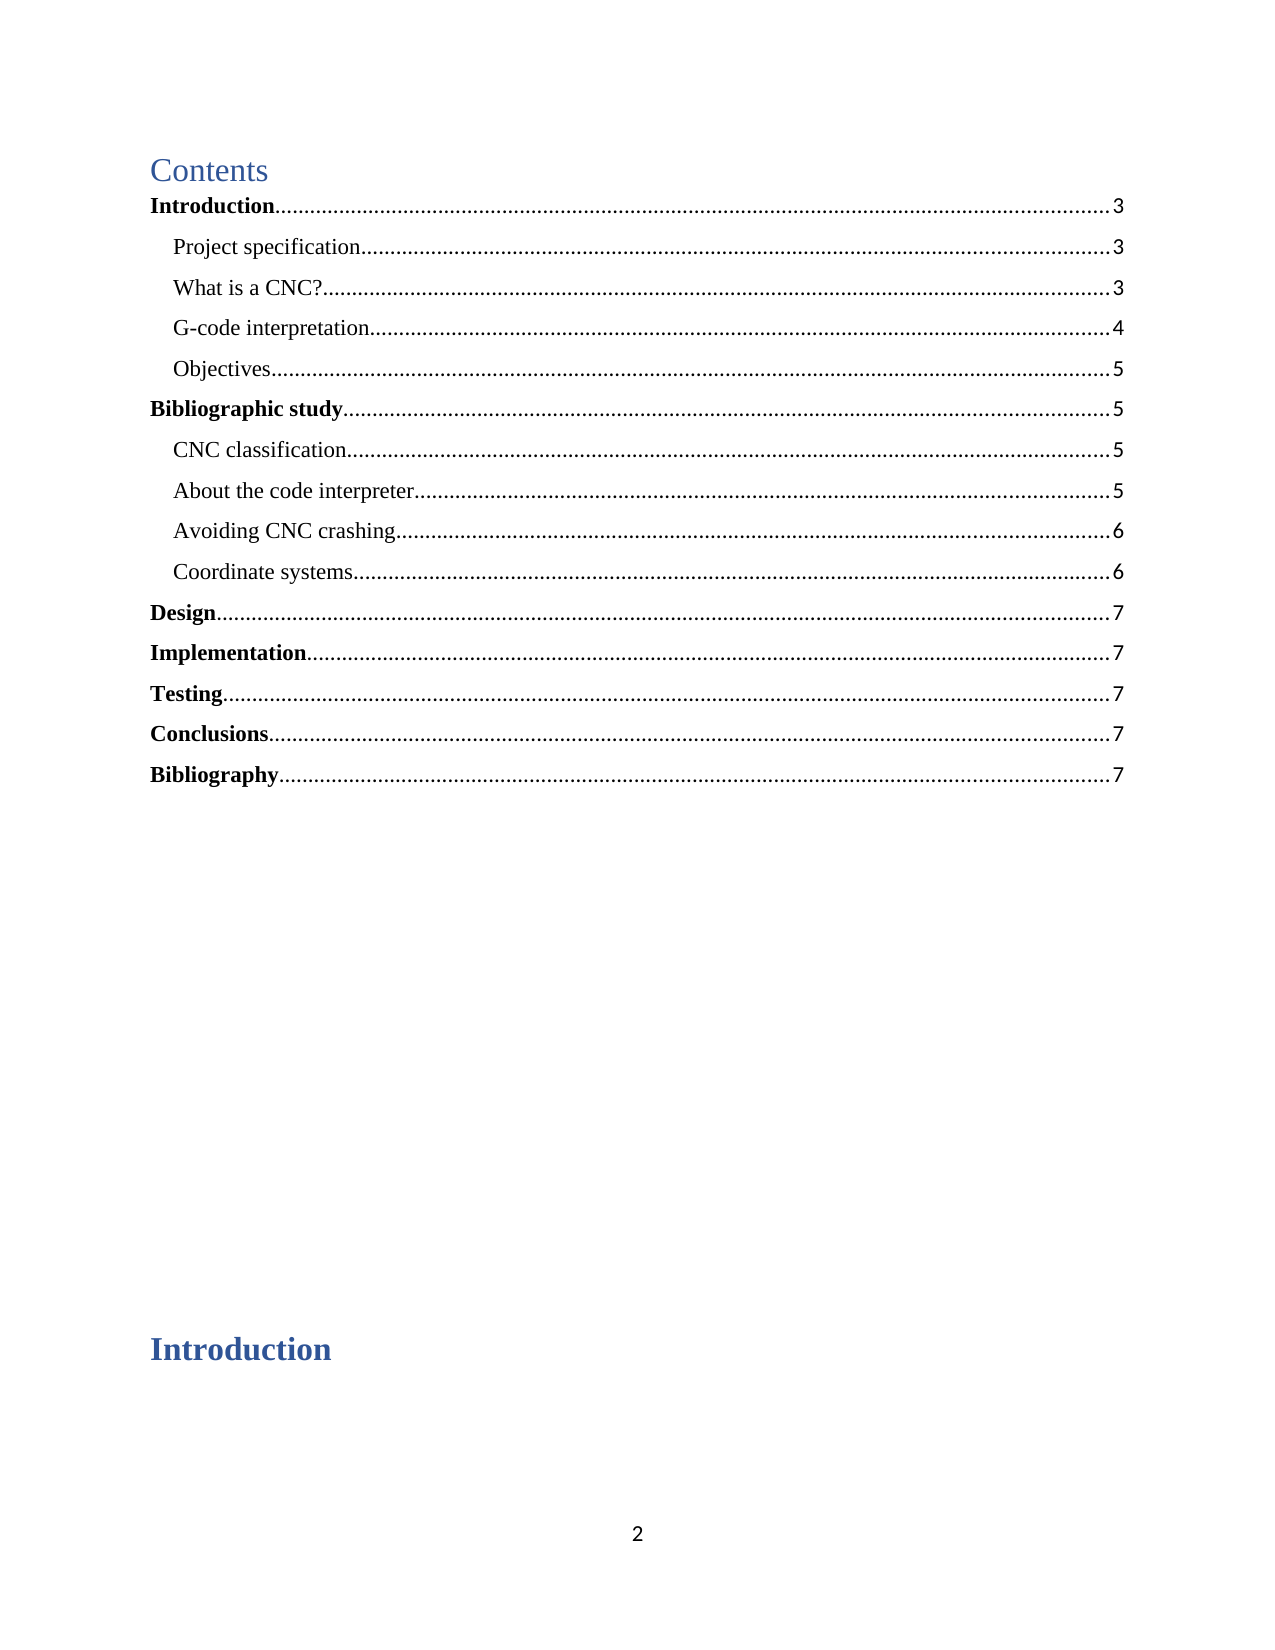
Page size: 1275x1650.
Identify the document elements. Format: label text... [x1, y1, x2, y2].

subtitle Introduction [150, 1329, 1125, 1368]
